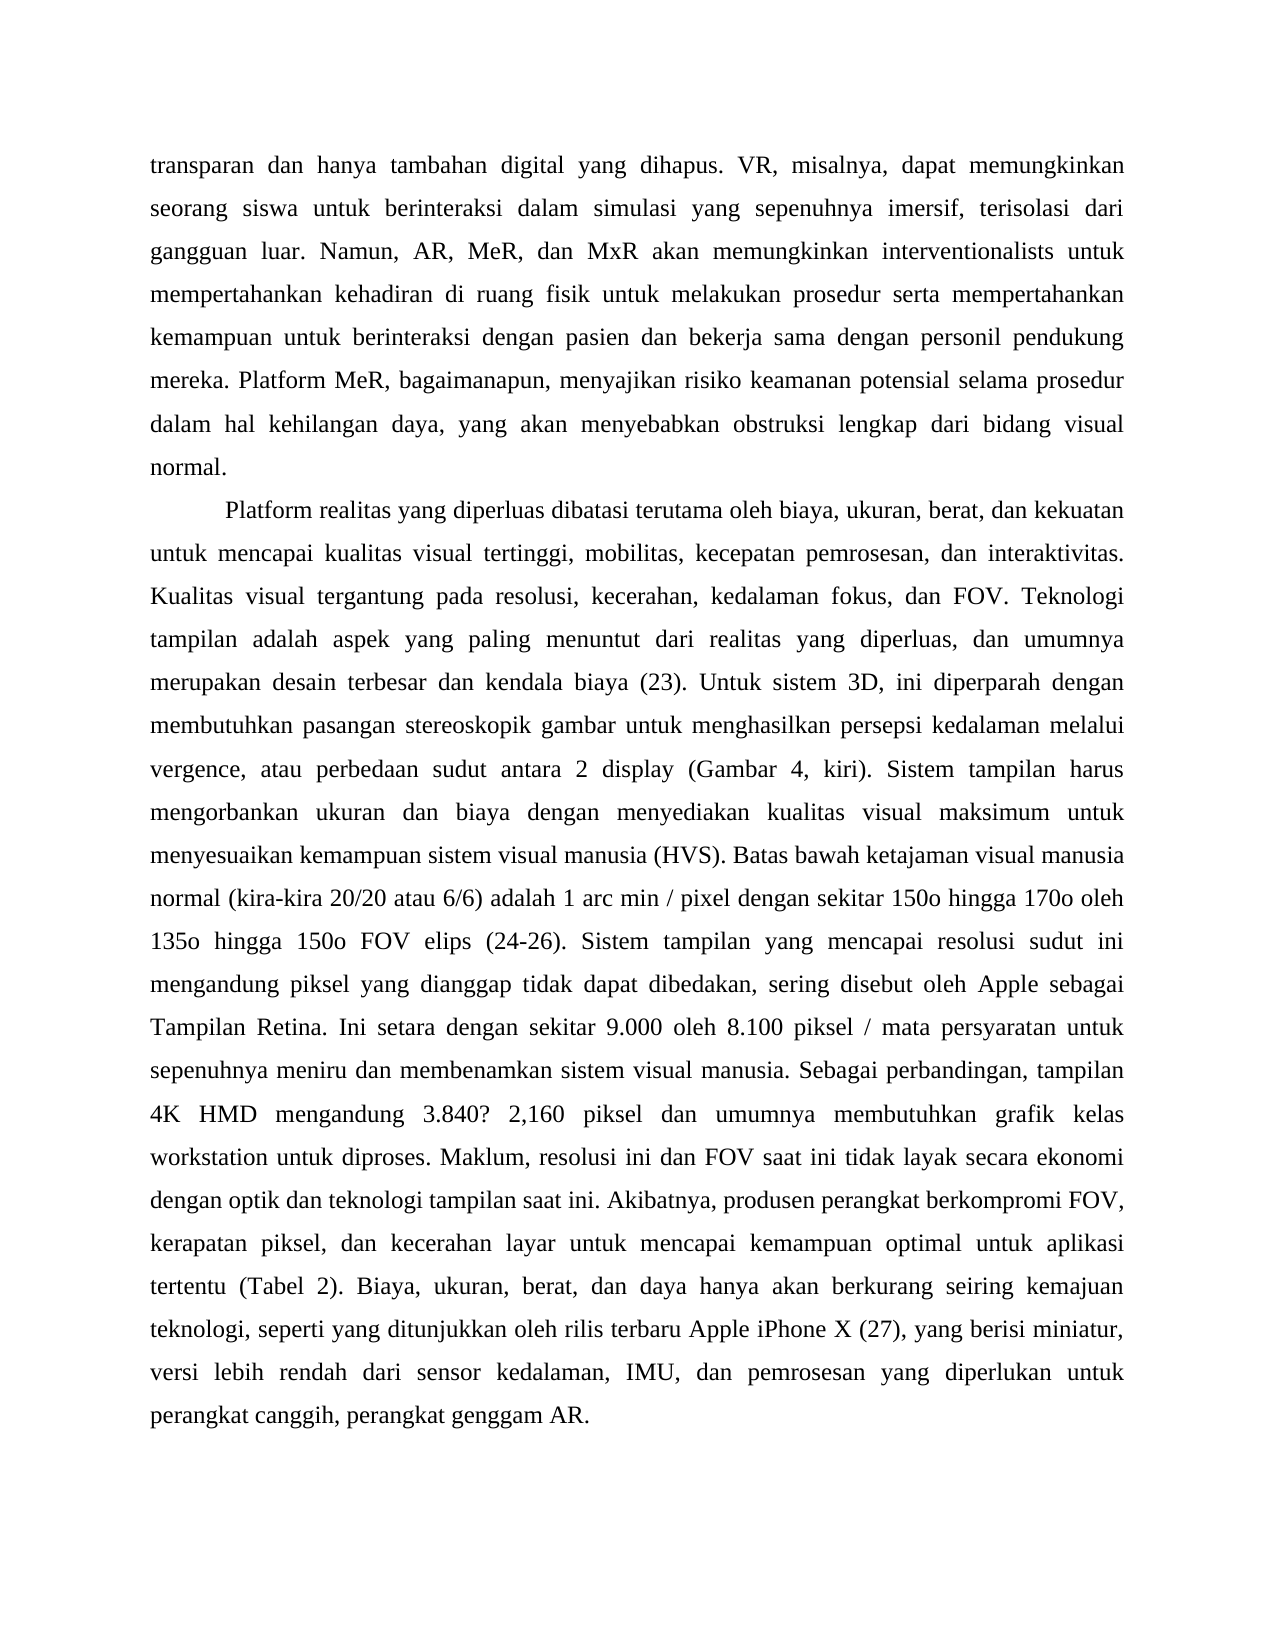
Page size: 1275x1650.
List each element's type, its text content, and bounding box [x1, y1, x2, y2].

text Platform realitas yang diperluas dibatasi terutama oleh biaya, ukuran, berat, dan kekuatan untuk mencapai kualitas visual tertinggi, mobilitas, kecepatan pemrosesan, dan interaktivitas. Kualitas visual tergantung pada resolusi, kecerahan, kedalaman fokus, dan FOV. Teknologi tampilan adalah aspek yang paling menuntut dari realitas yang diperluas, dan umumnya merupakan desain terbesar dan kendala biaya (23). Untuk sistem 3D, ini diperparah dengan membutuhkan pasangan stereoskopik gambar untuk menghasilkan persepsi kedalaman melalui vergence, atau perbedaan sudut antara 2 display (Gambar 4, kiri). Sistem tampilan harus mengorbankan ukuran dan biaya dengan menyediakan kualitas visual maksimum untuk menyesuaikan kemampuan sistem visual manusia (HVS). Batas bawah ketajaman visual manusia normal (kira-kira 20/20 atau 6/6) adalah 1 arc min / pixel dengan sekitar 150o hingga 170o oleh 135o hingga 150o FOV elips (24-26). Sistem tampilan yang mencapai resolusi sudut ini mengandung piksel yang dianggap tidak dapat dibedakan, sering disebut oleh Apple sebagai Tampilan Retina. Ini setara dengan sekitar 9.000 oleh 8.100 piksel / mata persyaratan untuk sepenuhnya meniru dan membenamkan sistem visual manusia. Sebagai perbandingan, tampilan 4K HMD mengandung 3.840? 2,160 piksel dan umumnya membutuhkan grafik kelas workstation untuk diproses. Maklum, resolusi ini dan FOV saat ini tidak layak secara ekonomi dengan optik dan teknologi tampilan saat ini. Akibatnya, produsen perangkat berkompromi FOV, kerapatan piksel, dan kecerahan layar untuk mencapai kemampuan optimal untuk aplikasi tertentu (Tabel 2). Biaya, ukuran, berat, dan daya hanya akan berkurang seiring kemajuan teknologi, seperti yang ditunjukkan oleh rilis terbaru Apple iPhone X (27), yang berisi miniatur, versi lebih rendah dari sensor kedalaman, IMU, dan pemrosesan yang diperlukan untuk perangkat canggih, perangkat genggam AR. [150, 495, 1125, 1429]
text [150, 150, 1125, 481]
